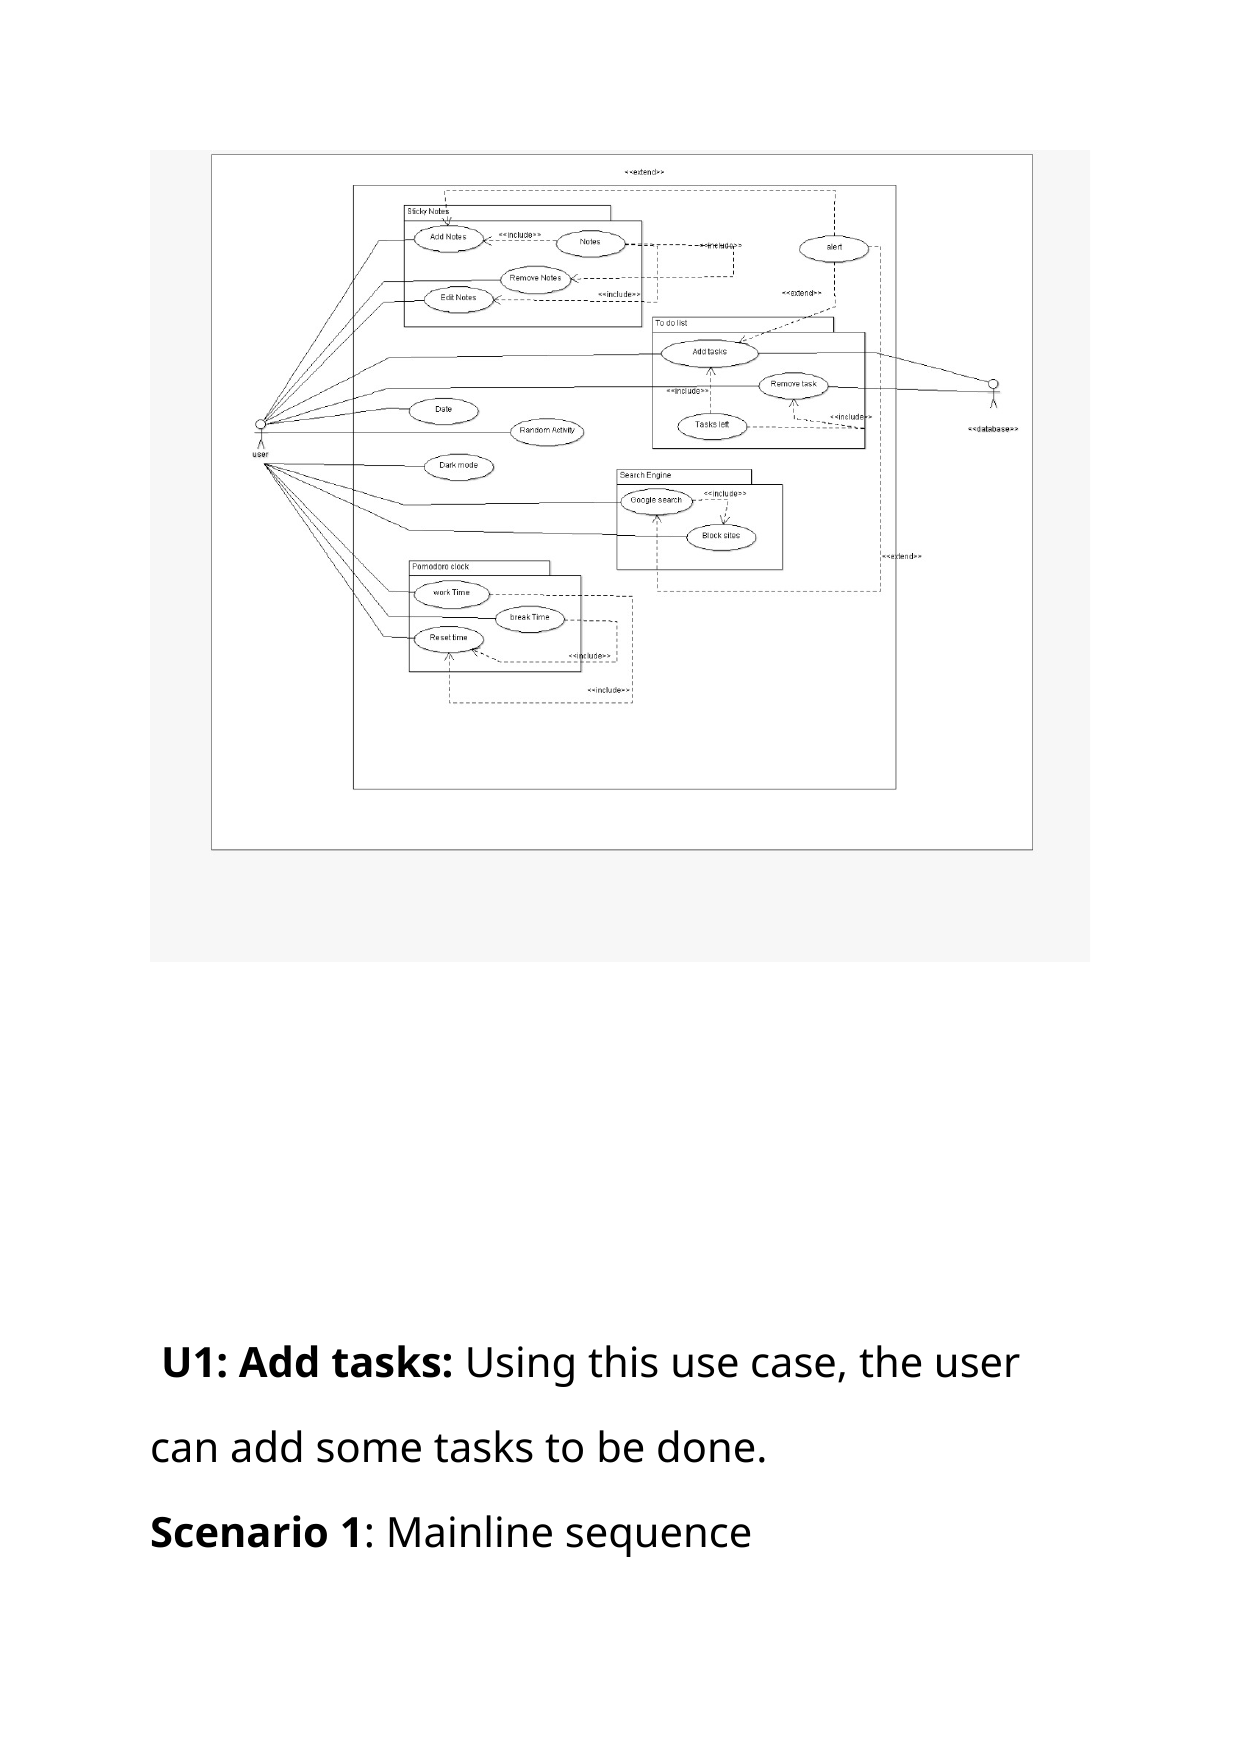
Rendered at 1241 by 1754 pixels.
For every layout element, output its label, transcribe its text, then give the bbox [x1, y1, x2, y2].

text U1: Add tasks: Using this use case, the user can add some tasks to be done. [150, 1333, 1090, 1474]
picture [150, 150, 1091, 962]
text Scenario 1: Mainline sequence [150, 1503, 1090, 1560]
